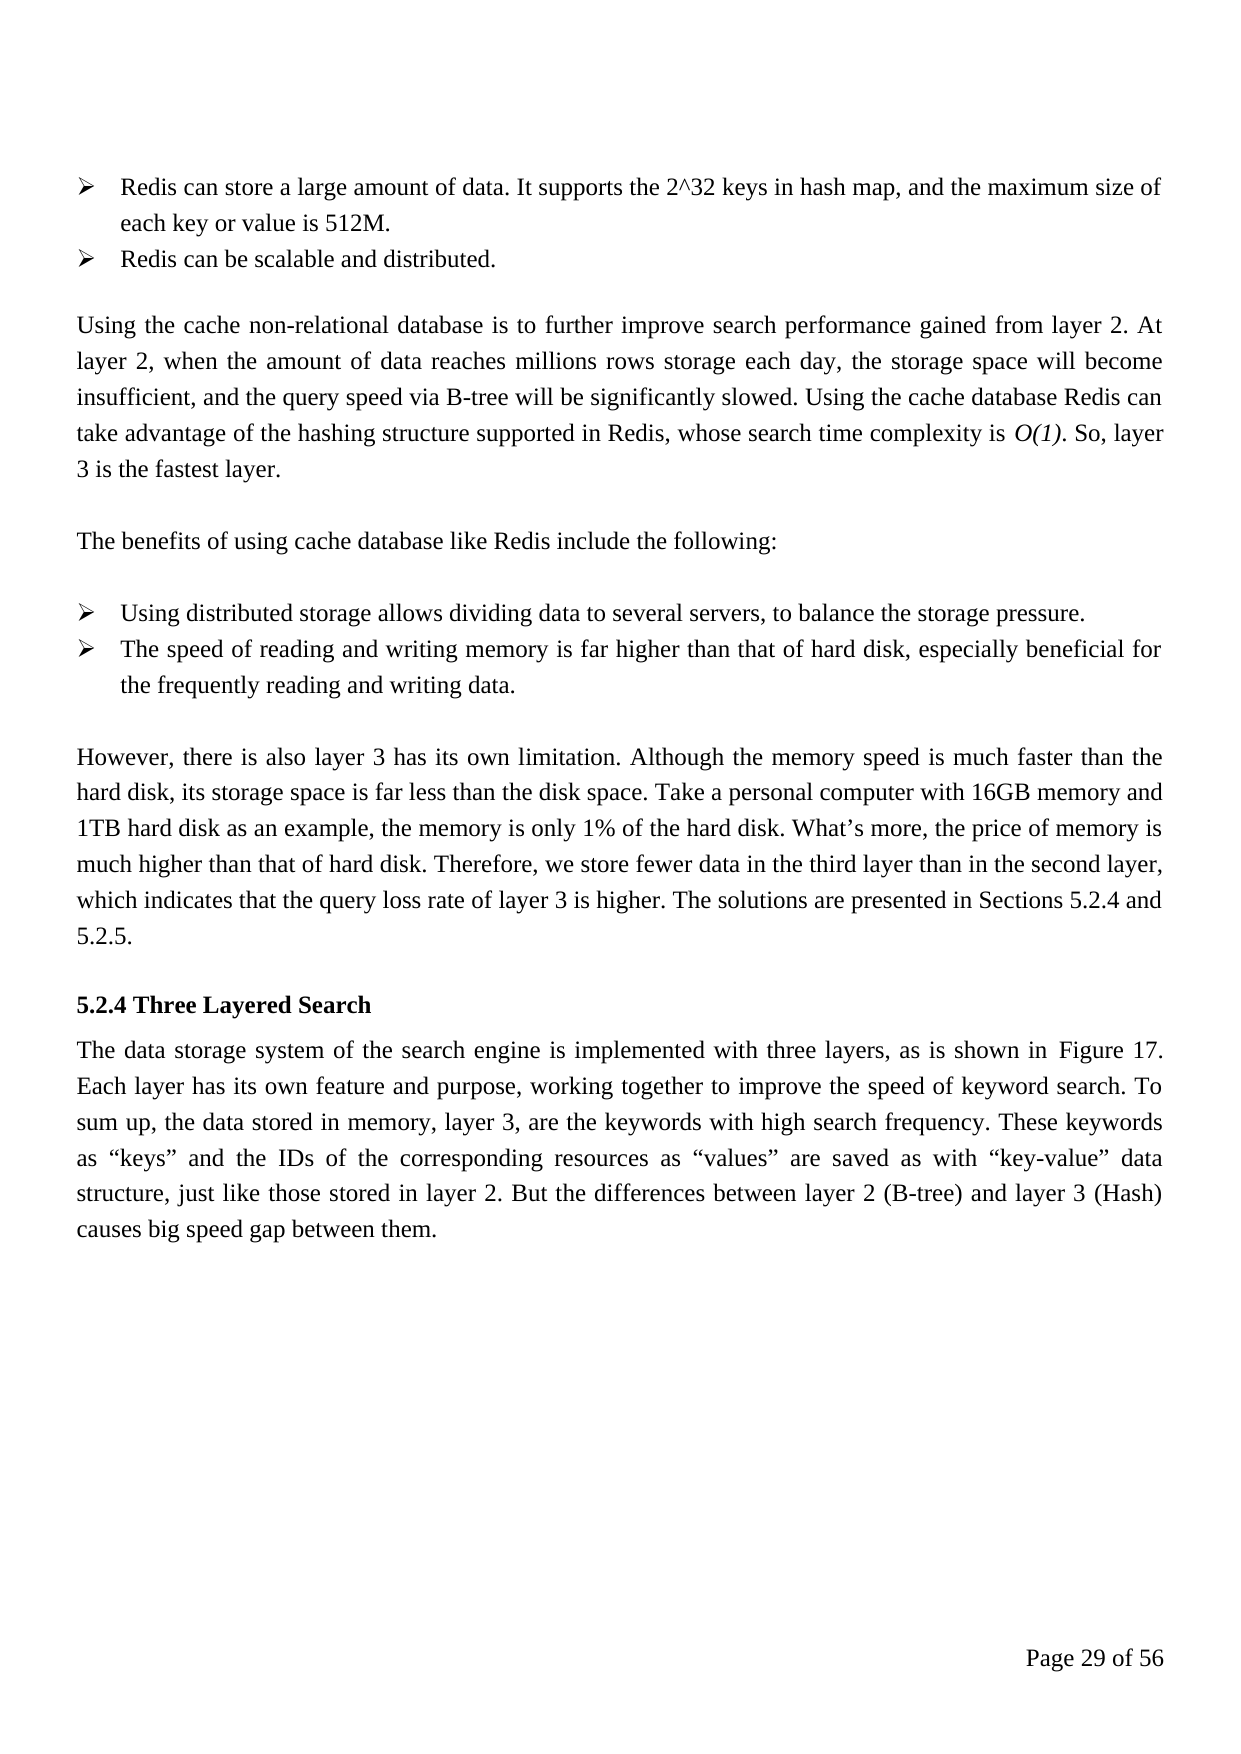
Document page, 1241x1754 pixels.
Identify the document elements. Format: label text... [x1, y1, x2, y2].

list Using distributed storage allows dividing data to several servers, to balance the storage pressure. [76, 598, 1164, 627]
text However, there is also layer 3 has its own limitation. Although the memory speed is much faster than the hard disk, its storage space is far less than the disk space. Take a personal computer with 16GB memory and 1TB hard disk as an example, the memory is only 1% of the hard disk. What’s more, the price of memory is much higher than that of hard disk. Therefore, we store fewer data in the third layer than in the second layer, which indicates that the query loss rate of layer 3 is higher. The solutions are presented in Sections 5.2.4 and 5.2.5. [76, 742, 1164, 950]
text The benefits of using cache database like Redis include the following: [76, 526, 1164, 555]
text Using the cache non-relational database is to further improve search performance gained from layer 2. At layer 2, when the amount of data reaches millions rows storage each day, the storage space will become insufficient, and the query speed via B-tree will be significantly slowed. Using the cache database Redis can take advantage of the hashing structure supported in Redis, whose search time complexity is O(1). So, layer 3 is the fastest layer. [76, 310, 1164, 483]
list Redis can be scalable and distributed. [76, 244, 1164, 273]
text The data storage system of the search engine is implemented with three layers, as is shown in Figure 17. Each layer has its own feature and purpose, working together to improve the speed of keyword search. To sum up, the data stored in memory, layer 3, are the keywords with high search frequency. These keywords as “keys” and the IDs of the corresponding resources as “values” are saved as with “key-value” data structure, just like those stored in layer 2. But the differences between layer 2 (B-tree) and layer 3 (Hash) causes big speed gap between them. [76, 1035, 1164, 1243]
list Redis can store a large amount of data. It supports the 2^32 keys in hash map, and the maximum size of each key or value is 512M. [76, 172, 1164, 237]
list The speed of reading and writing memory is far higher than that of hard disk, especially beneficial for the frequently reading and writing data. [76, 634, 1164, 698]
subtitle 5.2.4 Three Layered Search [76, 991, 1164, 1019]
